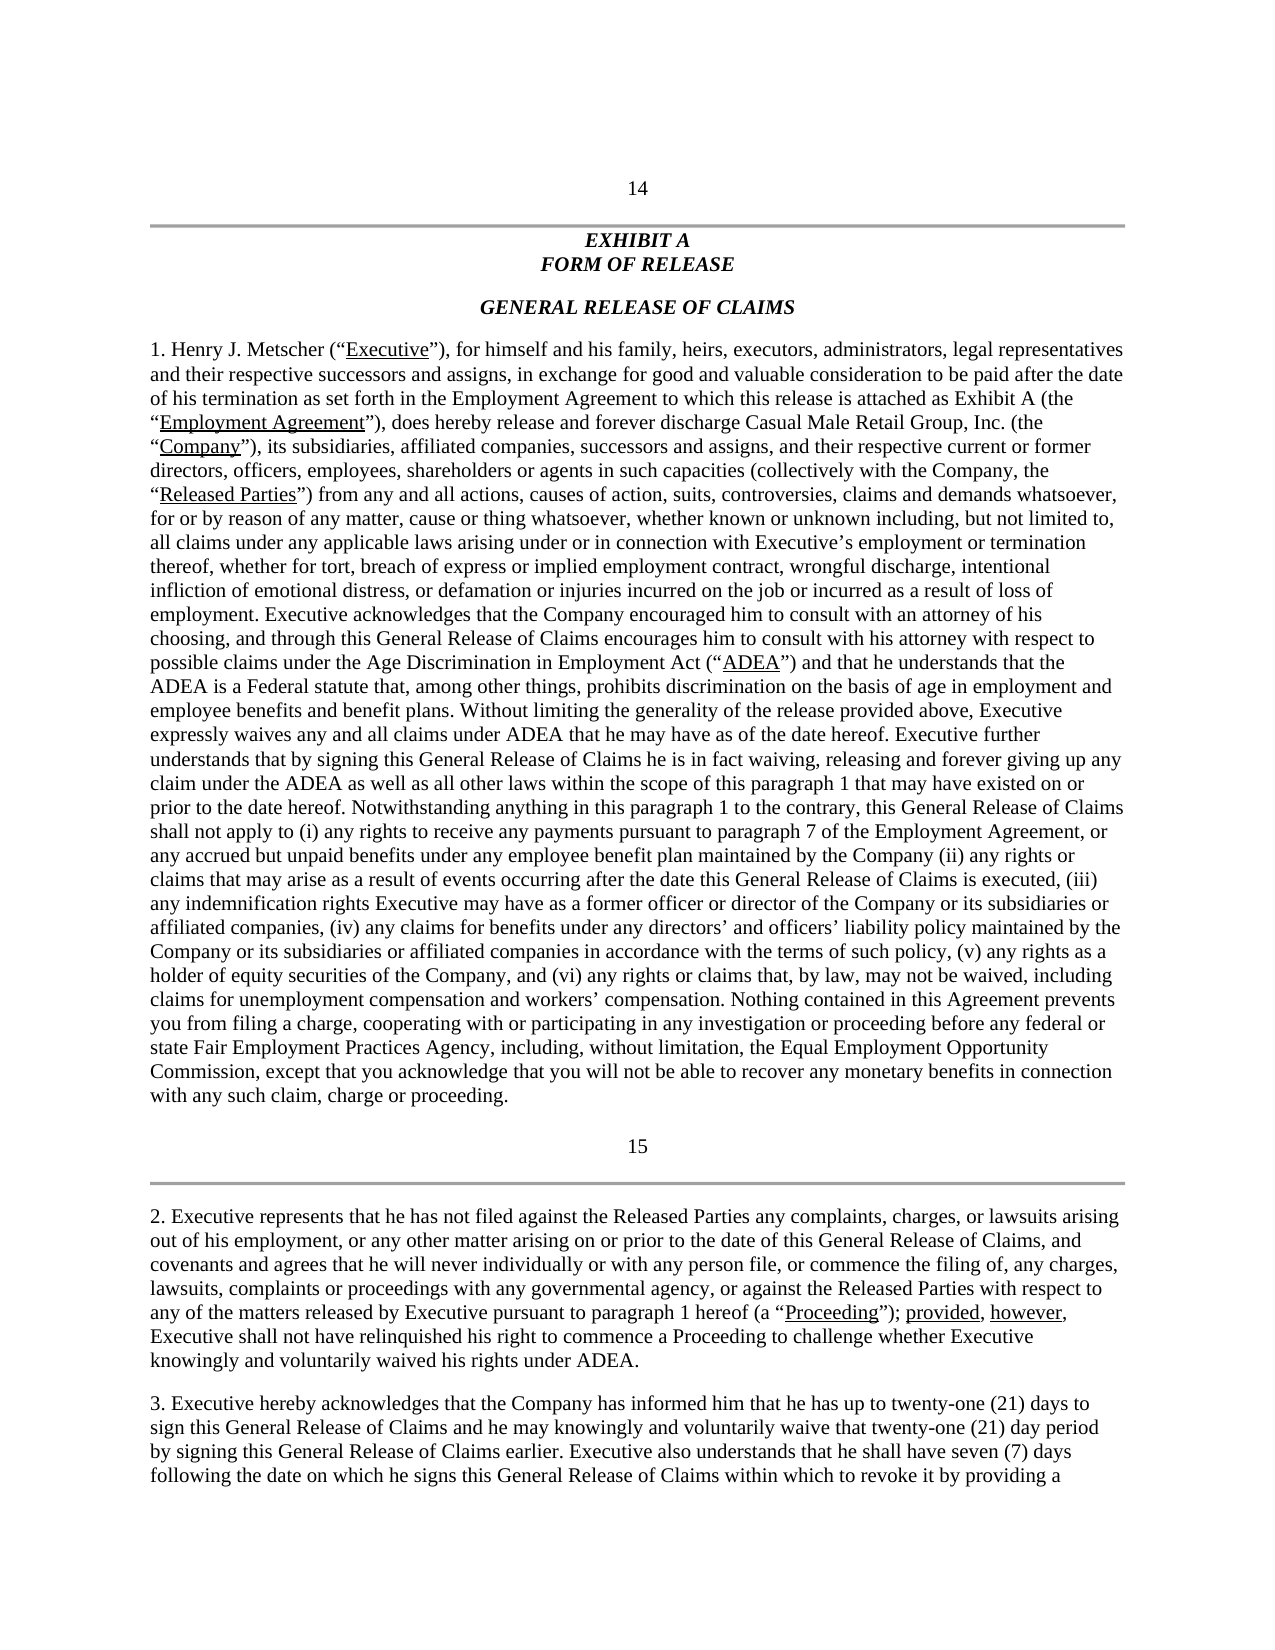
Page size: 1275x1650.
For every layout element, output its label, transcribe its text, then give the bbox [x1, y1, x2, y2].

text 2. Executive represents that he has not filed against the Released Parties any complaints, charges, or lawsuits arising out of his employment, or any other matter arising on or prior to the date of this General Release of Claims, and covenants and agrees that he will never individually or with any person file, or commence the filing of, any charges, lawsuits, complaints or proceedings with any governmental agency, or against the Released Parties with respect to any of the matters released by Executive pursuant to paragraph 1 hereof (a “Proceeding”); provided, however, Executive shall not have relinquished his right to commence a Proceeding to challenge whether Executive knowingly and voluntarily waived his rights under ADEA. [150, 1186, 1125, 1372]
text FORM OF RELEASE [150, 252, 1125, 276]
text 14 [150, 176, 1125, 200]
text 1. Henry J. Metscher (“Executive”), for himself and his family, heirs, executors, administrators, legal representatives and their respective successors and assigns, in exchange for good and valuable consideration to be paid after the date of his termination as set forth in the Employment Agreement to which this release is attached as Exhibit A (the “Employment Agreement”), does hereby release and forever discharge Casual Male Retail Group, Inc. (the “Company”), its subsidiaries, affiliated companies, successors and assigns, and their respective current or former directors, officers, employees, shareholders or agents in such capacities (collectively with the Company, the “Released Parties”) from any and all actions, causes of action, suits, controversies, claims and demands whatsoever, for or by reason of any matter, cause or thing whatsoever, whether known or unknown including, but not limited to, all claims under any applicable laws arising under or in connection with Executive’s employment or termination thereof, whether for tort, breach of express or implied employment contract, wrongful discharge, intentional infliction of emotional distress, or defamation or injuries incurred on the job or incurred as a result of loss of employment. Executive acknowledges that the Company encouraged him to consult with an attorney of his choosing, and through this General Release of Claims encourages him to consult with his attorney with respect to possible claims under the Age Discrimination in Employment Act (“ADEA”) and that he understands that the ADEA is a Federal statute that, among other things, prohibits discrimination on the basis of age in employment and employee benefits and benefit plans. Without limiting the generality of the release provided above, Executive expressly waives any and all claims under ADEA that he may have as of the date hereof. Executive further understands that by signing this General Release of Claims he is in fact waiving, releasing and forever giving up any claim under the ADEA as well as all other laws within the scope of this paragraph 1 that may have existed on or prior to the date hereof. Notwithstanding anything in this paragraph 1 to the contrary, this General Release of Claims shall not apply to (i) any rights to receive any payments pursuant to paragraph 7 of the Employment Agreement, or any accrued but unpaid benefits under any employee benefit plan maintained by the Company (ii) any rights or claims that may arise as a result of events occurring after the date this General Release of Claims is executed, (iii) any indemnification rights Executive may have as a former officer or director of the Company or its subsidiaries or affiliated companies, (iv) any claims for benefits under any directors’ and officers’ liability policy maintained by the Company or its subsidiaries or affiliated companies in accordance with the terms of such policy, (v) any rights as a holder of equity securities of the Company, and (vi) any rights or claims that, by law, may not be waived, including claims for unemployment compensation and workers’ compensation. Nothing contained in this Agreement prevents you from filing a charge, cooperating with or participating in any investigation or proceeding before any federal or state Fair Employment Practices Agency, including, without limitation, the Equal Employment Opportunity Commission, except that you acknowledge that you will not be able to recover any monetary benefits in connection with any such claim, charge or proceeding. [150, 337, 1125, 1107]
text 15 [150, 1134, 1125, 1158]
text GENERAL RELEASE OF CLAIMS [150, 294, 1125, 319]
text EXHIBIT A [150, 228, 1125, 252]
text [150, 1391, 1125, 1487]
